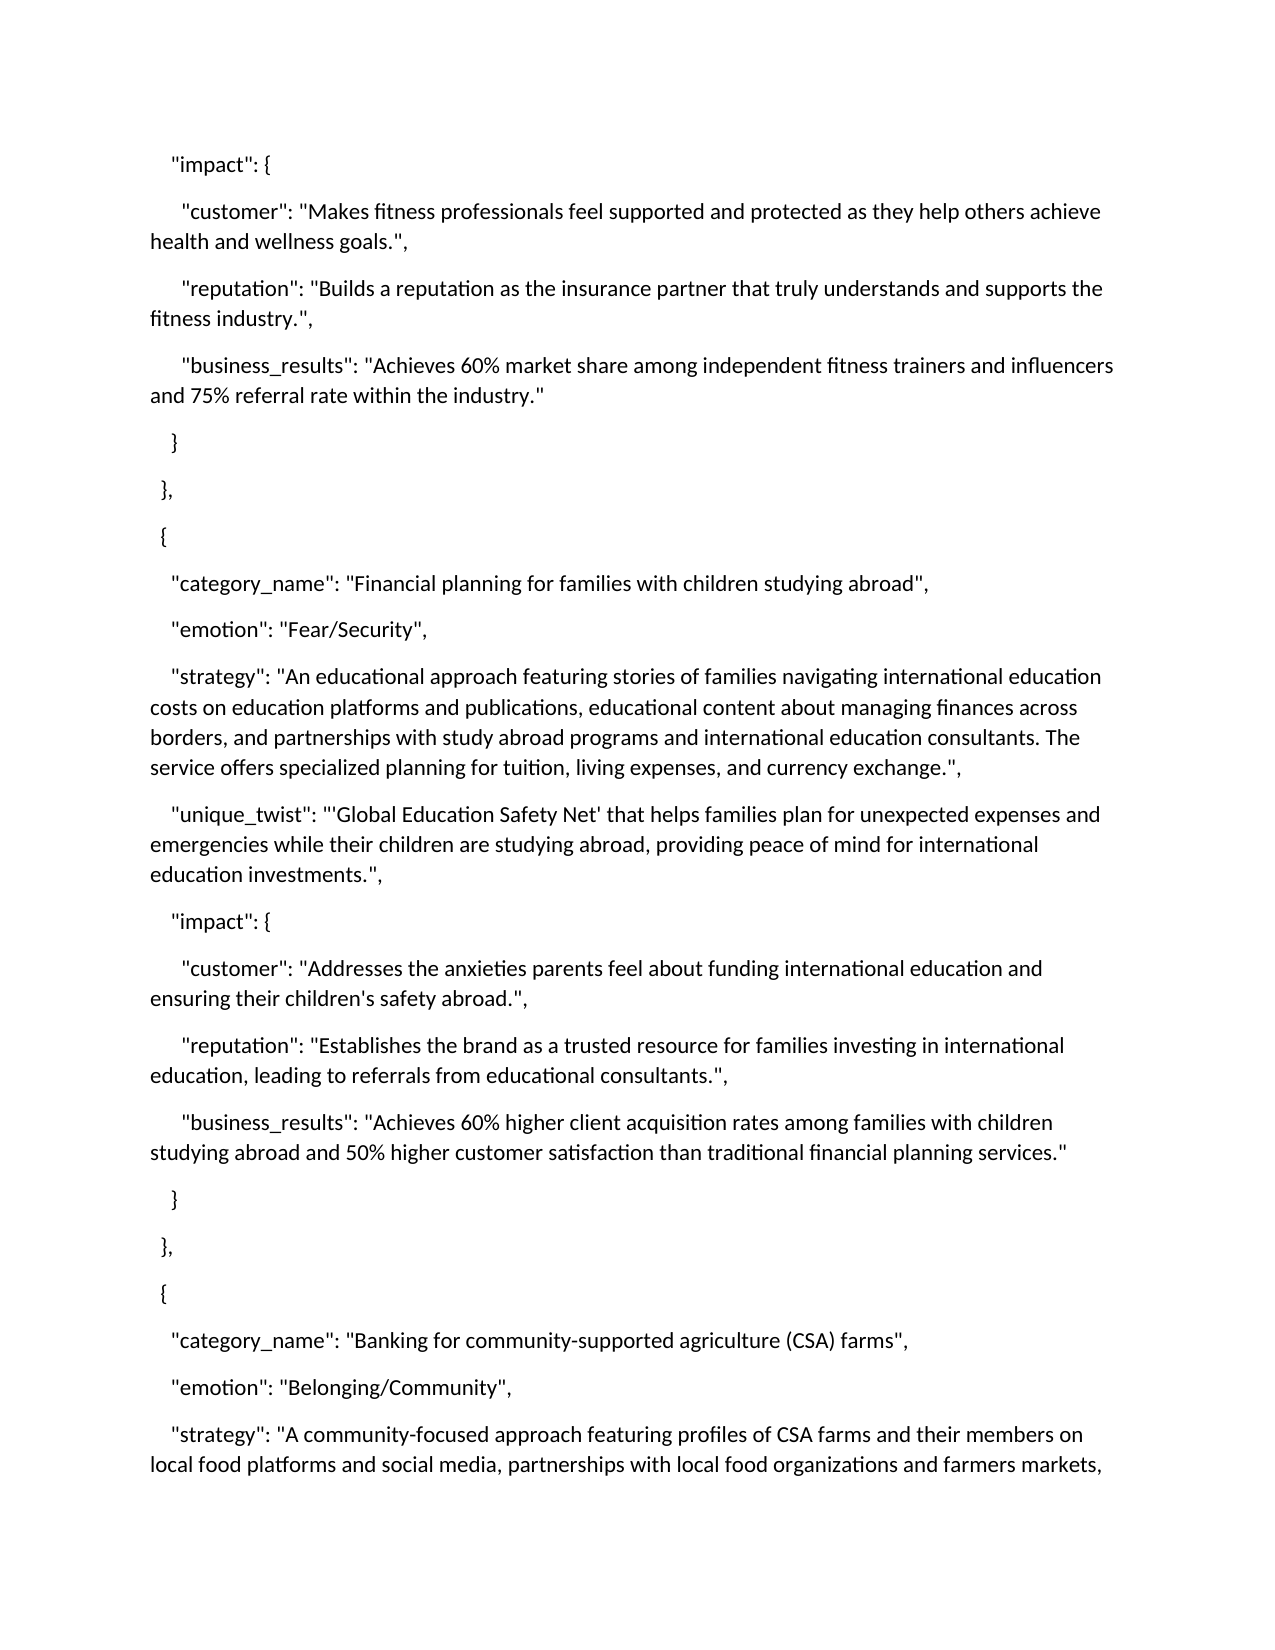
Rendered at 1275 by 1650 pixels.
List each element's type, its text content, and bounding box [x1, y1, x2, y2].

text }, [150, 1232, 1125, 1260]
text "reputation": "Establishes the brand as a trusted resource for families investing in international education, leading to referrals from educational consultants.", [150, 1031, 1125, 1089]
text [150, 1420, 1125, 1478]
text }, [150, 475, 1125, 503]
text "business_results": "Achieves 60% higher client acquisition rates among families with children studying abroad and 50% higher customer satisfaction than traditional financial planning services." [150, 1108, 1125, 1167]
text "impact": { [150, 907, 1125, 935]
text "reputation": "Builds a reputation as the insurance partner that truly understands and supports the fitness industry.", [150, 274, 1125, 332]
text "impact": { [150, 150, 1125, 178]
text "emotion": "Fear/Security", [150, 616, 1125, 644]
text "unique_twist": "'Global Education Safety Net' that helps families plan for unexpected expenses and emergencies while their children are studying abroad, providing peace of mind for international education investments.", [150, 800, 1125, 888]
text } [150, 428, 1125, 456]
text "category_name": "Banking for community-supported agriculture (CSA) farms", [150, 1326, 1125, 1354]
text "customer": "Addresses the anxieties parents feel about funding international education and ensuring their children's safety abroad.", [150, 954, 1125, 1012]
text { [150, 1279, 1125, 1307]
text "category_name": "Financial planning for families with children studying abroad", [150, 569, 1125, 597]
text "strategy": "An educational approach featuring stories of families navigating international education costs on education platforms and publications, educational content about managing finances across borders, and partnerships with study abroad programs and international education consultants. The service offers specialized planning for tuition, living expenses, and currency exchange.", [150, 662, 1125, 781]
text "emotion": "Belonging/Community", [150, 1373, 1125, 1401]
text "customer": "Makes fitness professionals feel supported and protected as they help others achieve health and wellness goals.", [150, 197, 1125, 255]
text "business_results": "Achieves 60% market share among independent fitness trainers and influencers and 75% referral rate within the industry." [150, 351, 1125, 409]
text } [150, 1185, 1125, 1213]
text { [150, 522, 1125, 550]
